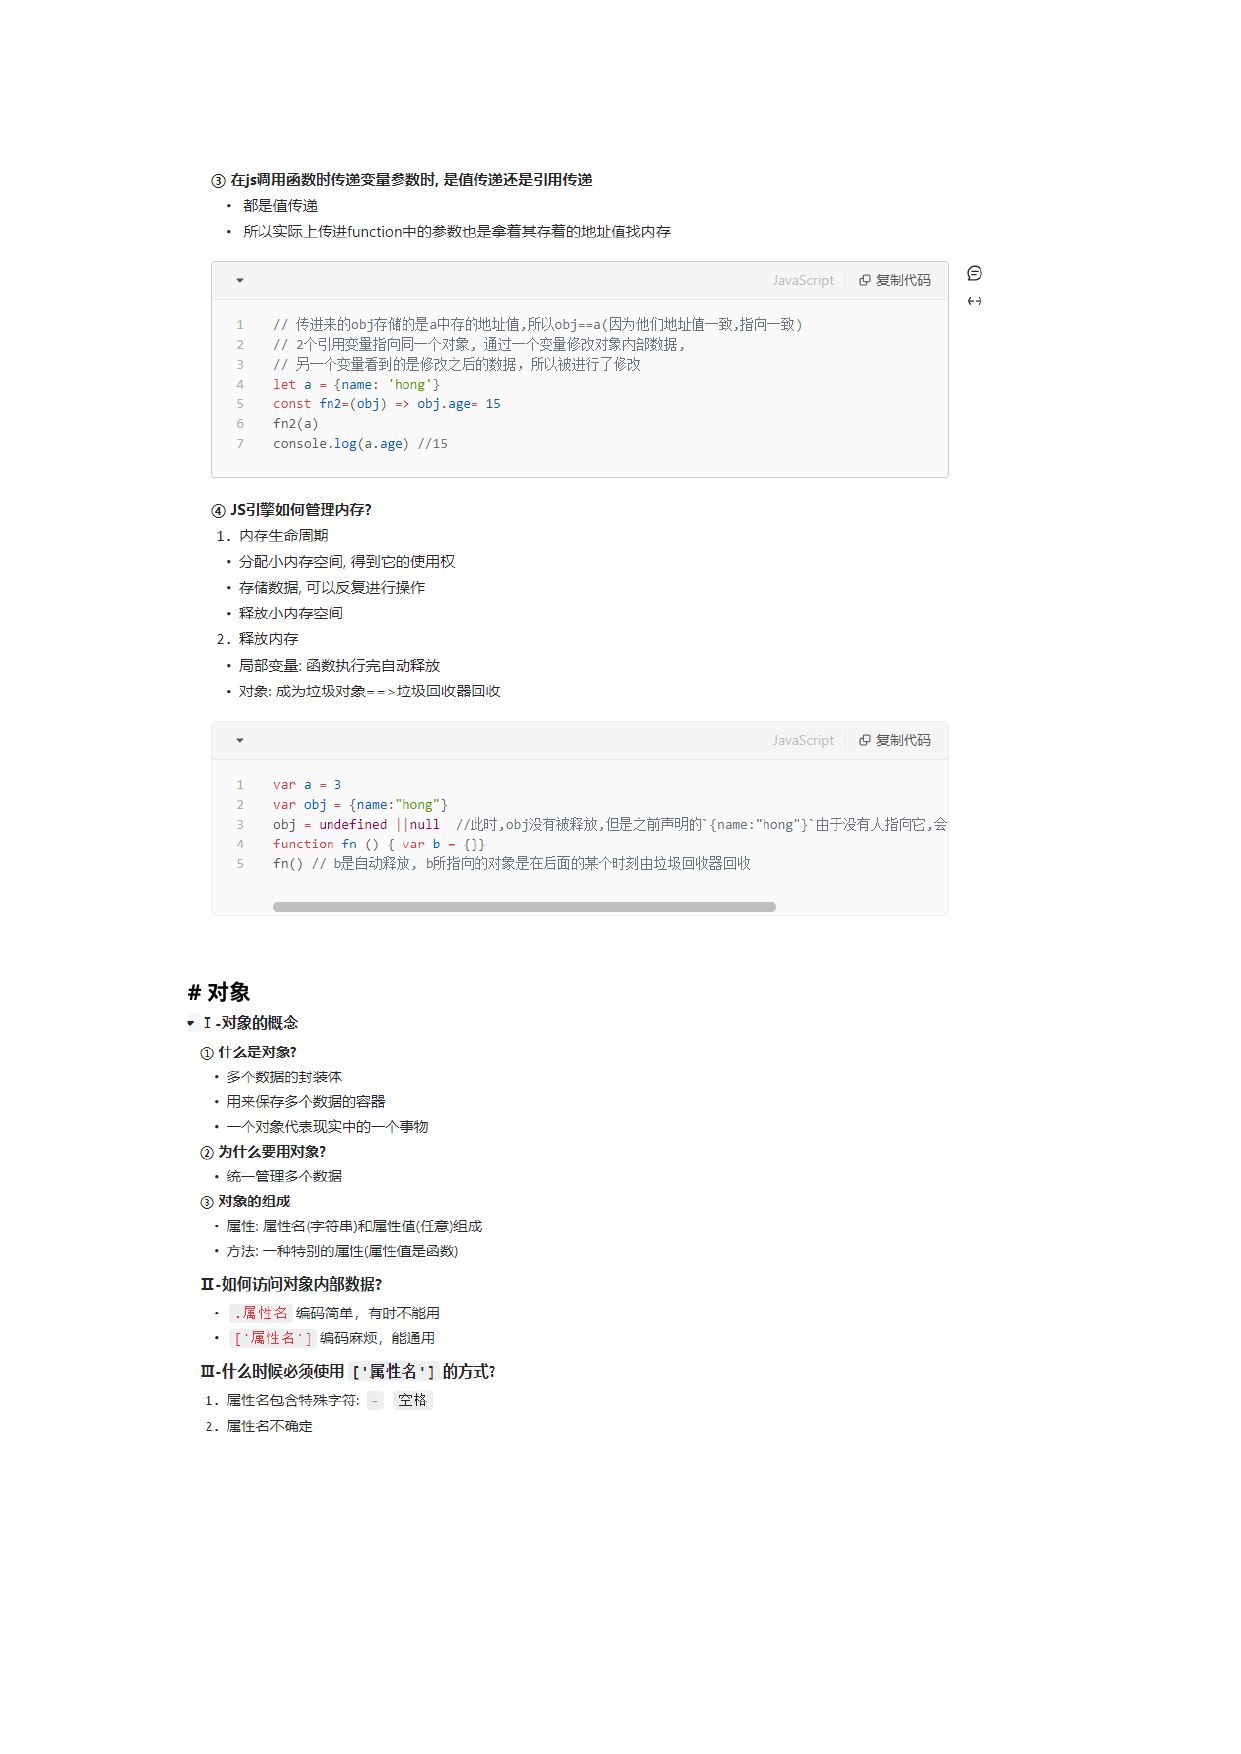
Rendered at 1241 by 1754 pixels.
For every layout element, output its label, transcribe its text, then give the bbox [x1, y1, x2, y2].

text # 对象 [187, 974, 1053, 1007]
picture [187, 162, 1053, 922]
picture [187, 1007, 903, 1445]
